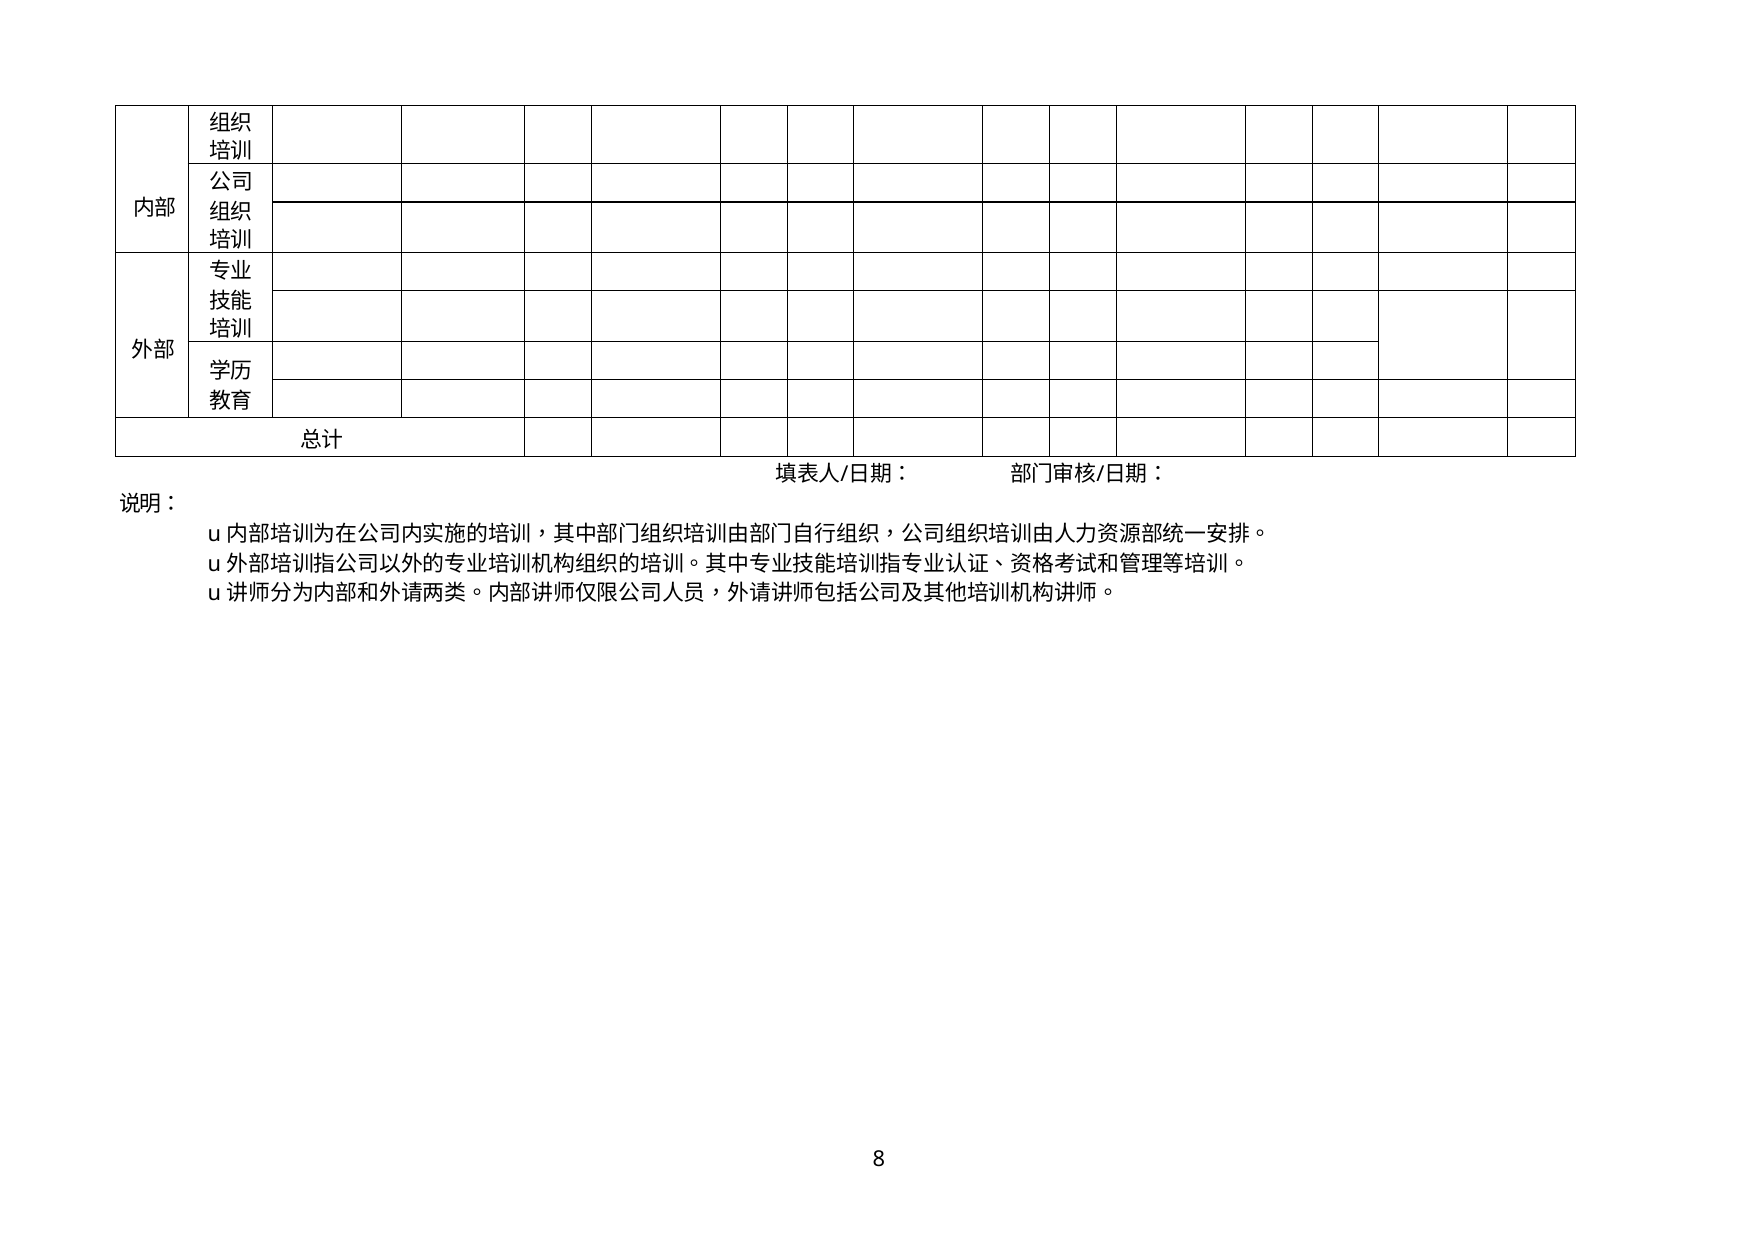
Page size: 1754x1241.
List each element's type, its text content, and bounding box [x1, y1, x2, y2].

table_cell [1313, 418, 1378, 456]
table_cell [1050, 380, 1116, 416]
table_cell [1117, 380, 1245, 416]
table_cell [1379, 106, 1507, 163]
table_cell [1117, 342, 1245, 378]
table_cell 内部 [116, 106, 188, 252]
table_cell [854, 164, 982, 201]
table_cell [525, 418, 591, 456]
table_cell [721, 380, 787, 416]
table_cell [1313, 291, 1378, 341]
table_cell [854, 253, 982, 290]
table_cell [721, 291, 787, 341]
table_cell [983, 253, 1049, 290]
table_cell [1508, 253, 1575, 290]
table_cell [788, 164, 853, 201]
table_cell [1313, 342, 1378, 378]
table_cell [1508, 291, 1575, 378]
table_cell [788, 203, 853, 252]
text u 内部培训为在公司内实施的培训，其中部门组织培训由部门自行组织，公司组织培训由人力资源部统一安排。 [207, 518, 1576, 548]
table_cell [402, 380, 524, 416]
table_cell [525, 203, 591, 252]
table_cell [1050, 291, 1116, 341]
table_cell [525, 342, 591, 378]
table_cell [854, 203, 982, 252]
table_cell [592, 253, 720, 290]
table_cell [525, 164, 591, 201]
table_cell [592, 418, 720, 456]
table_cell [1117, 106, 1245, 163]
table_cell [1050, 203, 1116, 252]
table_cell [1508, 203, 1575, 252]
table_cell [788, 380, 853, 416]
text 填表人/日期： 部门审核/日期： [775, 460, 1576, 487]
table_cell [592, 106, 720, 163]
table_cell [788, 342, 853, 378]
table_cell [854, 418, 982, 456]
table_cell [788, 253, 853, 290]
table_cell [273, 380, 401, 416]
table_cell [854, 380, 982, 416]
table_cell [273, 291, 401, 341]
table_cell [525, 380, 591, 416]
table_cell [1117, 418, 1245, 456]
table_cell [1508, 106, 1575, 163]
text 说明： [119, 489, 1576, 517]
table_cell [1050, 418, 1116, 456]
table_cell [788, 418, 853, 456]
text u 外部培训指公司以外的专业培训机构组织的培训。其中专业技能培训指专业认证、资格考试和管理等培训。 [207, 548, 1576, 577]
table_cell [273, 253, 401, 290]
table_cell [273, 203, 401, 252]
table_cell [721, 342, 787, 378]
table_cell [1246, 342, 1312, 378]
table_cell [1246, 418, 1312, 456]
table_cell [721, 418, 787, 456]
table_cell [592, 380, 720, 416]
table_cell [1379, 380, 1507, 416]
table_cell [1313, 253, 1378, 290]
table_cell [1050, 253, 1116, 290]
table_cell [1246, 106, 1312, 163]
table_cell [592, 342, 720, 378]
table_cell [402, 342, 524, 378]
table_cell [1117, 164, 1245, 201]
table_cell 专业 技能 培训 [189, 253, 272, 341]
table_cell [402, 164, 524, 201]
table_cell [788, 291, 853, 341]
table_cell [1246, 291, 1312, 341]
table_cell [1313, 164, 1378, 201]
table_cell 总计 [116, 418, 524, 456]
table_cell [1246, 380, 1312, 416]
table_cell [402, 291, 524, 341]
table_cell [1379, 203, 1507, 252]
table_cell [1508, 418, 1575, 456]
table_cell [1379, 418, 1507, 456]
table_cell [525, 253, 591, 290]
table_cell [1050, 106, 1116, 163]
text u 讲师分为内部和外请两类。内部讲师仅限公司人员，外请讲师包括公司及其他培训机构讲师。 [207, 577, 1576, 607]
table_cell [1117, 291, 1245, 341]
table_cell [1313, 106, 1378, 163]
table_cell [525, 291, 591, 341]
table_cell [983, 418, 1049, 456]
table_cell [1379, 253, 1507, 290]
table_cell [854, 342, 982, 378]
table_cell [1117, 253, 1245, 290]
table_cell [721, 106, 787, 163]
table_cell [592, 291, 720, 341]
table_cell [273, 342, 401, 378]
table_cell [983, 342, 1049, 378]
table_cell [1508, 380, 1575, 416]
table_cell [854, 291, 982, 341]
table_cell [721, 203, 787, 252]
table_cell [525, 106, 591, 163]
table_cell 部门 组织 培训 [189, 106, 272, 163]
table_cell [1246, 164, 1312, 201]
table_cell [983, 291, 1049, 341]
table_cell [402, 106, 524, 163]
table_cell [983, 106, 1049, 163]
table_cell [983, 203, 1049, 252]
table_cell 外部 [116, 253, 188, 416]
table_cell [1313, 380, 1378, 416]
table_cell [1050, 342, 1116, 378]
table_cell [1379, 291, 1507, 378]
table_cell [1508, 164, 1575, 201]
table_cell [788, 106, 853, 163]
table_cell 学历教育 [189, 342, 272, 416]
table_cell [402, 203, 524, 252]
table_cell [273, 164, 401, 201]
table_cell [592, 164, 720, 201]
table_cell [1313, 203, 1378, 252]
table_cell [854, 106, 982, 163]
table_cell [1246, 253, 1312, 290]
table_cell [1246, 203, 1312, 252]
table_cell [592, 203, 720, 252]
table_cell 公司 组织 培训 [189, 164, 272, 252]
table_cell [983, 380, 1049, 416]
table_cell [721, 253, 787, 290]
table_cell [1117, 203, 1245, 252]
table_cell [1050, 164, 1116, 201]
table_cell [983, 164, 1049, 201]
table_cell [721, 164, 787, 201]
table_cell [273, 106, 401, 163]
table_cell [1379, 164, 1507, 201]
table_cell [402, 253, 524, 290]
